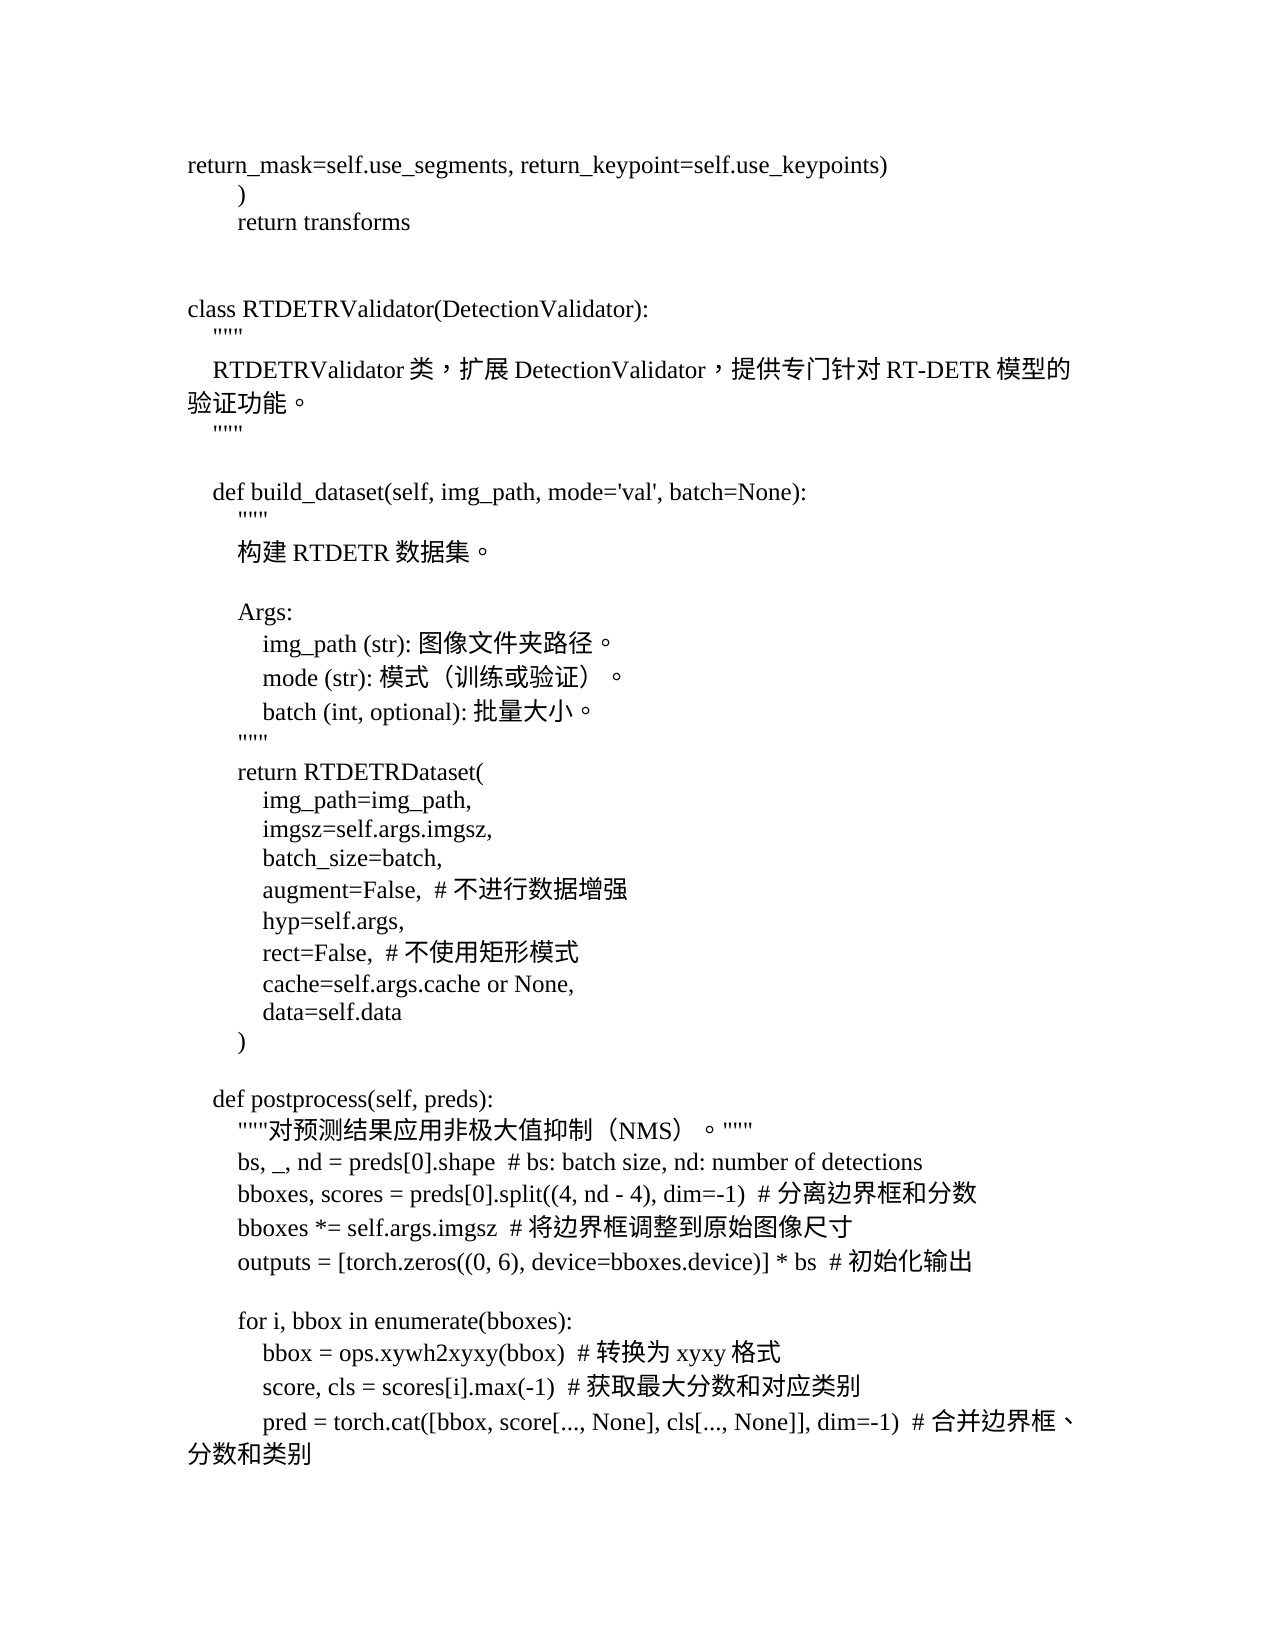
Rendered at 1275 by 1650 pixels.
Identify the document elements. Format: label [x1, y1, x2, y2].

text [187, 150, 1087, 1471]
